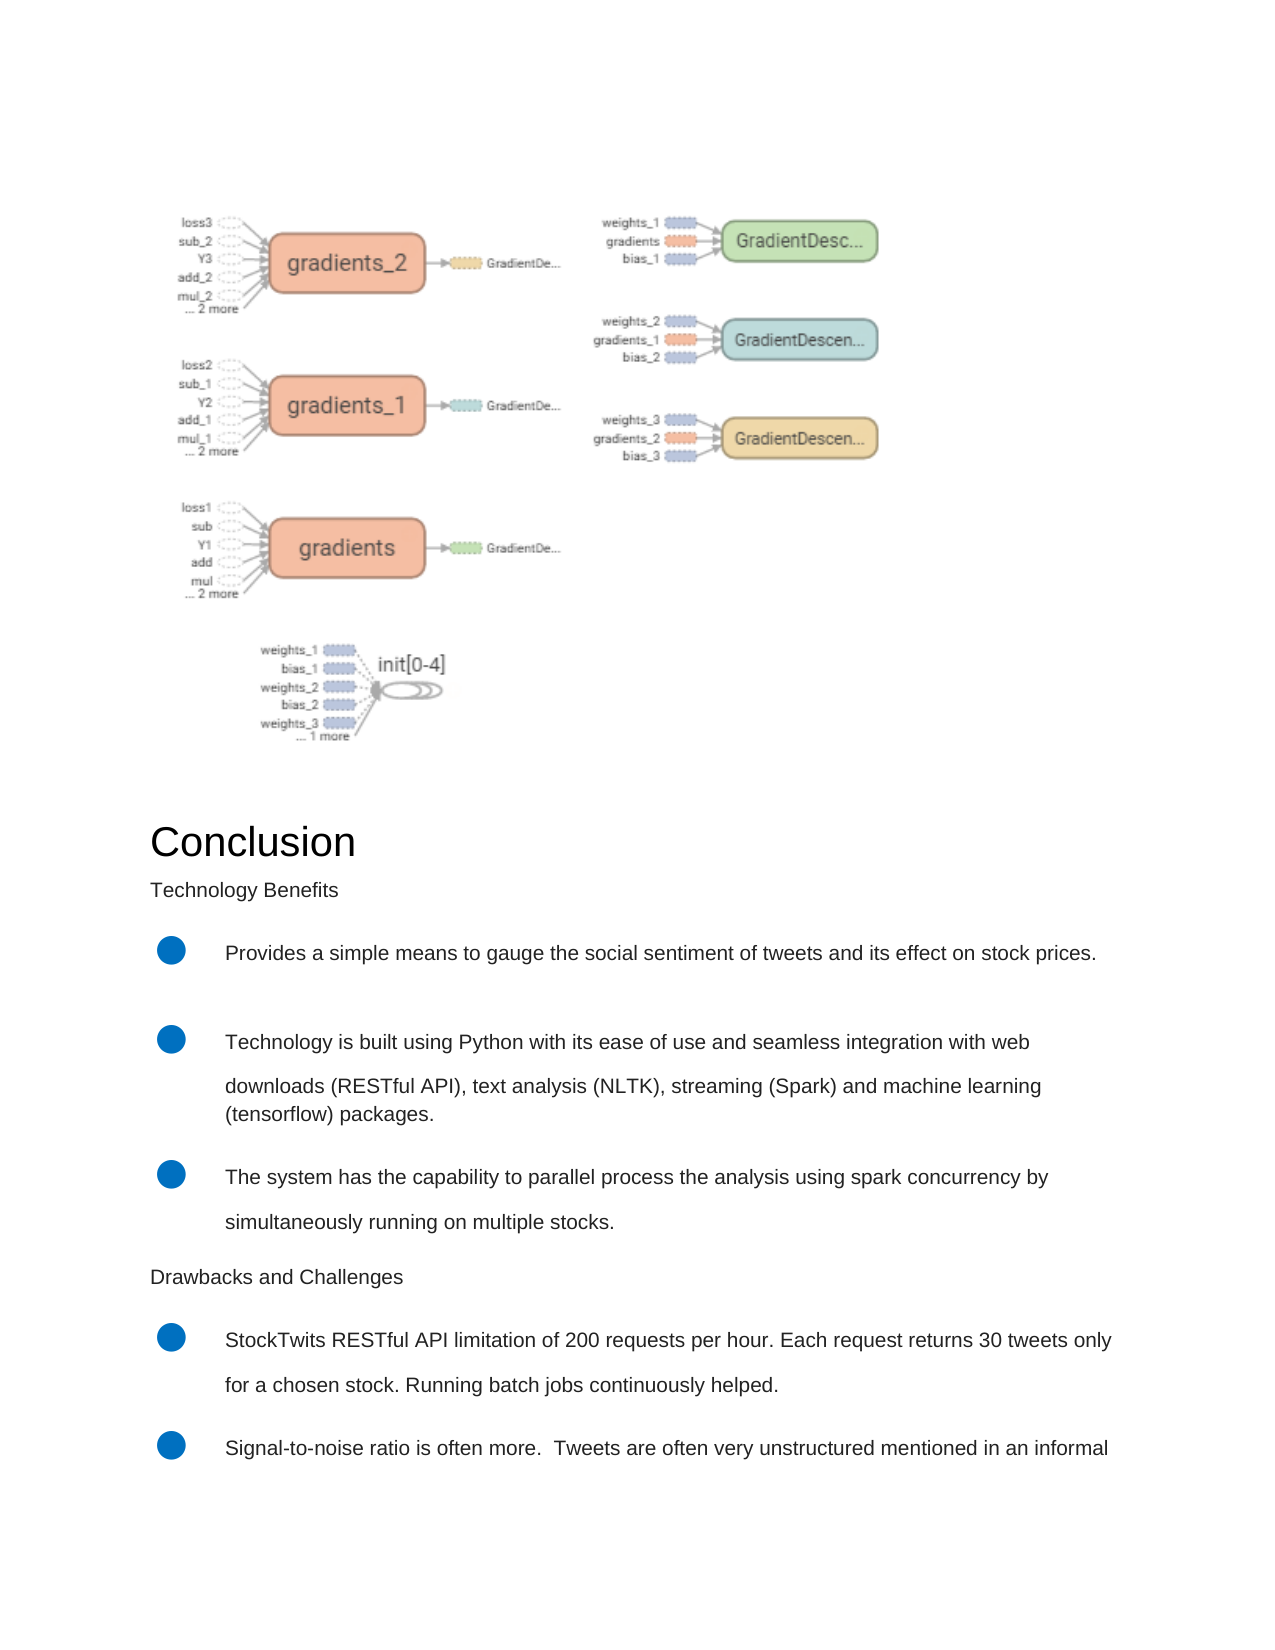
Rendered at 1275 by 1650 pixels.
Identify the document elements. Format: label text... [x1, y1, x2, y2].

text Technology Benefits [150, 878, 1125, 902]
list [187, 1400, 1125, 1477]
subtitle Conclusion [150, 817, 1125, 865]
list The system has the capability to parallel process the analysis using spark concurrency by simultaneously running on multiple stocks. [187, 1129, 1125, 1233]
list Technology is built using Python with its ease of use and seamless integration with web downloads (RESTful API), text analysis (NLTK), streaming (Spark) and machine learning (tensorflow) packages. [187, 994, 1125, 1126]
list StockTwits RESTful API limitation of 200 requests per hour. Each request returns 30 tweets only for a chosen stock. Running batch jobs continuously helped. [187, 1292, 1125, 1396]
list Provides a simple means to gauge the social sentiment of tweets and its effect on stock prices. [187, 905, 1125, 982]
picture [150, 150, 921, 772]
text Drawbacks and Challenges [150, 1264, 1125, 1288]
